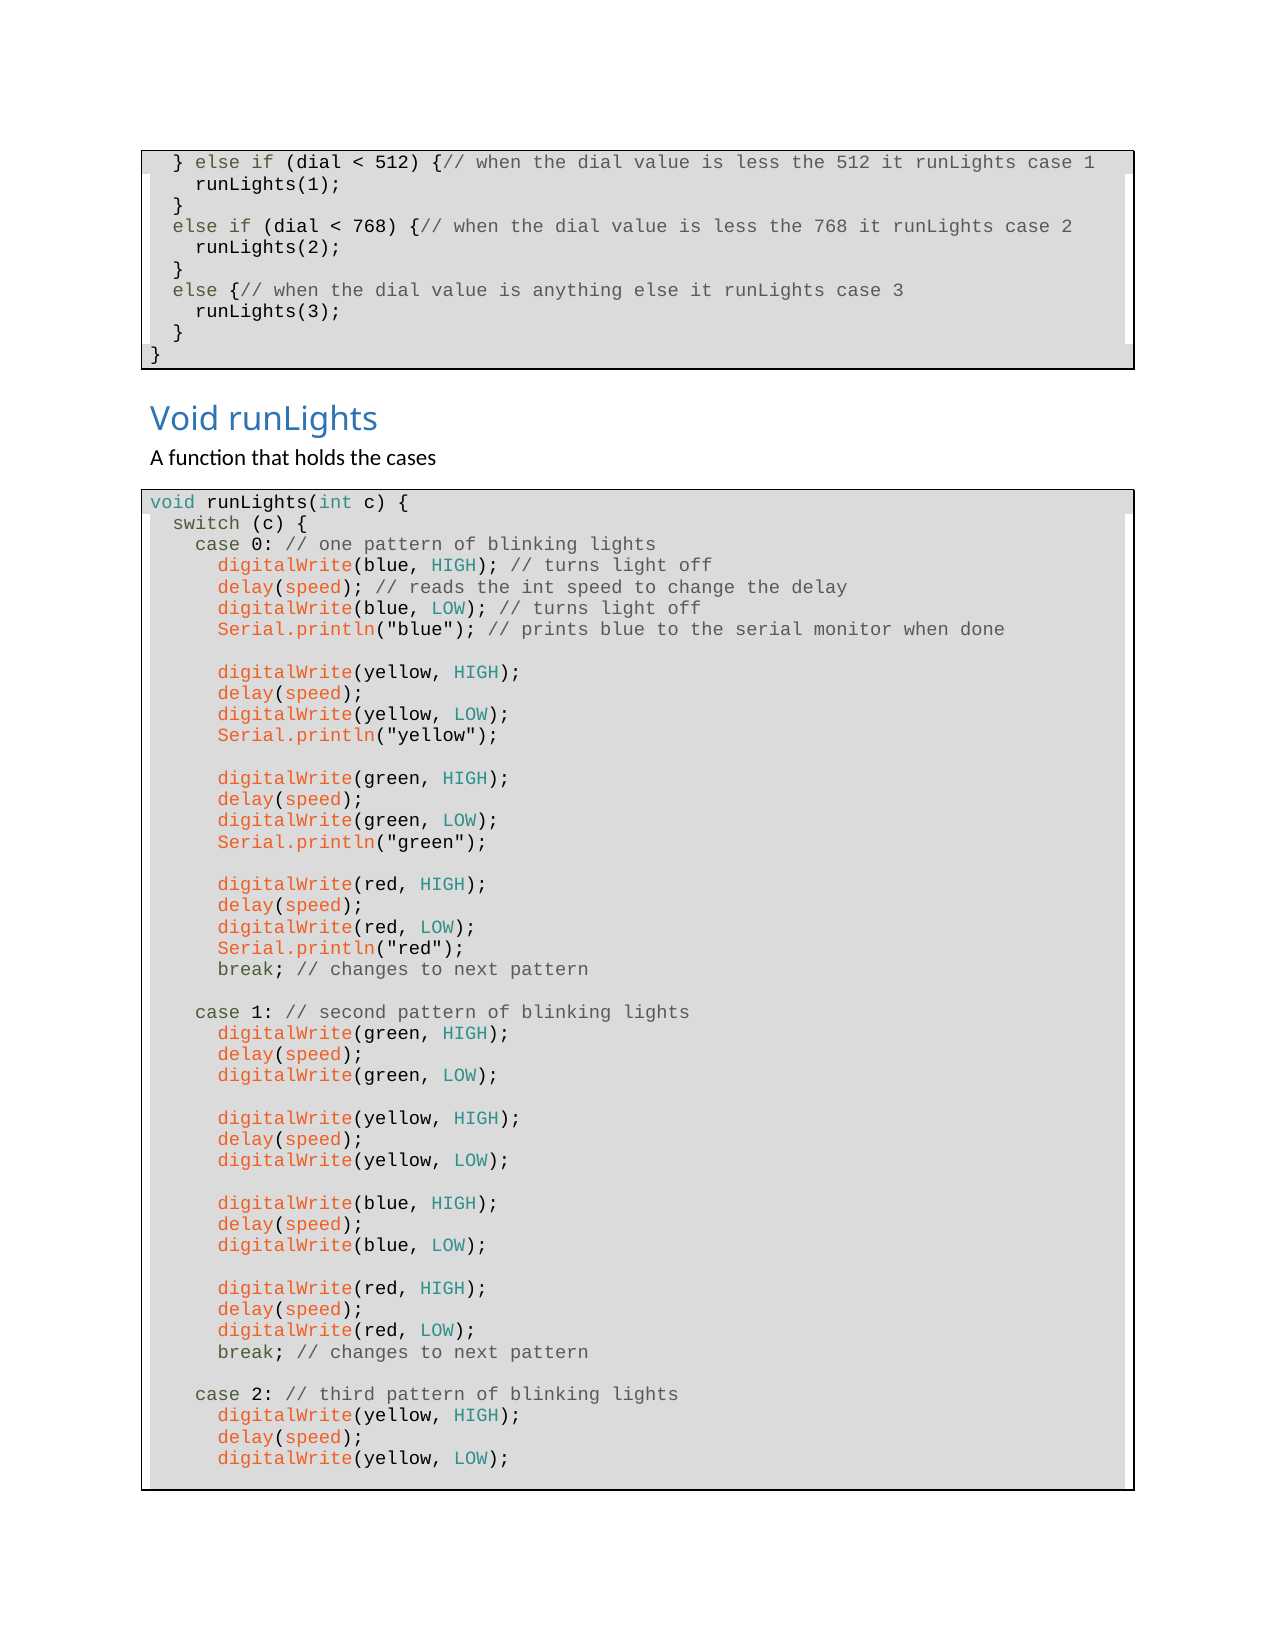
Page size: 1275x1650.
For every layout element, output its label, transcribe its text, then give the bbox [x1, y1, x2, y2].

text delay(speed); [150, 790, 1125, 811]
text delay(speed); [150, 1130, 1125, 1151]
text runLights(3); [150, 302, 1125, 323]
text break; // changes to next pattern [150, 960, 1125, 981]
text } [150, 323, 1125, 341]
text void runLights(int c) { [142, 490, 1133, 514]
text digitalWrite(blue, HIGH); // turns light off [150, 556, 1125, 577]
text digitalWrite(yellow, HIGH); [150, 1406, 1125, 1427]
text break; // changes to next pattern [150, 1342, 1125, 1364]
text } [150, 259, 1125, 281]
text } else if (dial < 512) {// when the dial value is less the 512 it runLights case 1 [142, 151, 1133, 174]
text delay(speed); [150, 684, 1125, 705]
text runLights(1); [150, 174, 1125, 196]
text else {// when the dial value is anything else it runLights case 3 [150, 281, 1125, 302]
text Serial.println("yellow"); [150, 726, 1125, 747]
text delay(speed); [150, 1427, 1125, 1449]
text digitalWrite(red, LOW); [150, 1321, 1125, 1342]
text case 2: // third pattern of blinking lights [150, 1385, 1125, 1406]
text Serial.println("red"); [150, 939, 1125, 960]
text digitalWrite(yellow, HIGH); [150, 1109, 1125, 1130]
text digitalWrite(yellow, HIGH); [150, 662, 1125, 684]
text delay(speed); [150, 1215, 1125, 1236]
text case 0: // one pattern of blinking lights [150, 535, 1125, 556]
text digitalWrite(green, HIGH); [150, 769, 1125, 790]
text A function that holds the cases [150, 443, 1125, 471]
text delay(speed); [150, 1300, 1125, 1321]
text delay(speed); [150, 896, 1125, 917]
subtitle Void runLights [150, 395, 1125, 440]
text case 1: // second pattern of blinking lights [150, 1002, 1125, 1024]
text else if (dial < 768) {// when the dial value is less the 768 it runLights case 2 [150, 217, 1125, 238]
text delay(speed); // reads the int speed to change the delay [150, 577, 1125, 599]
text } [142, 341, 1133, 368]
text Serial.println("green"); [150, 832, 1125, 854]
text digitalWrite(green, LOW); [150, 811, 1125, 832]
text Serial.println("blue"); // prints blue to the serial monitor when done [150, 620, 1125, 641]
text switch (c) { [150, 514, 1125, 535]
text runLights(2); [150, 238, 1125, 259]
text delay(speed); [150, 1045, 1125, 1066]
text digitalWrite(blue, LOW); [150, 1236, 1125, 1257]
text digitalWrite(yellow, LOW); [150, 1151, 1125, 1172]
text digitalWrite(blue, HIGH); [150, 1194, 1125, 1215]
text digitalWrite(yellow, LOW); [150, 705, 1125, 726]
text digitalWrite(red, LOW); [150, 917, 1125, 939]
text digitalWrite(green, HIGH); [150, 1024, 1125, 1045]
text digitalWrite(yellow, LOW); [150, 1449, 1125, 1470]
text digitalWrite(red, HIGH); [150, 875, 1125, 896]
text digitalWrite(red, HIGH); [150, 1279, 1125, 1300]
text digitalWrite(green, LOW); [150, 1066, 1125, 1087]
text } [150, 196, 1125, 217]
text digitalWrite(blue, LOW); // turns light off [150, 599, 1125, 620]
